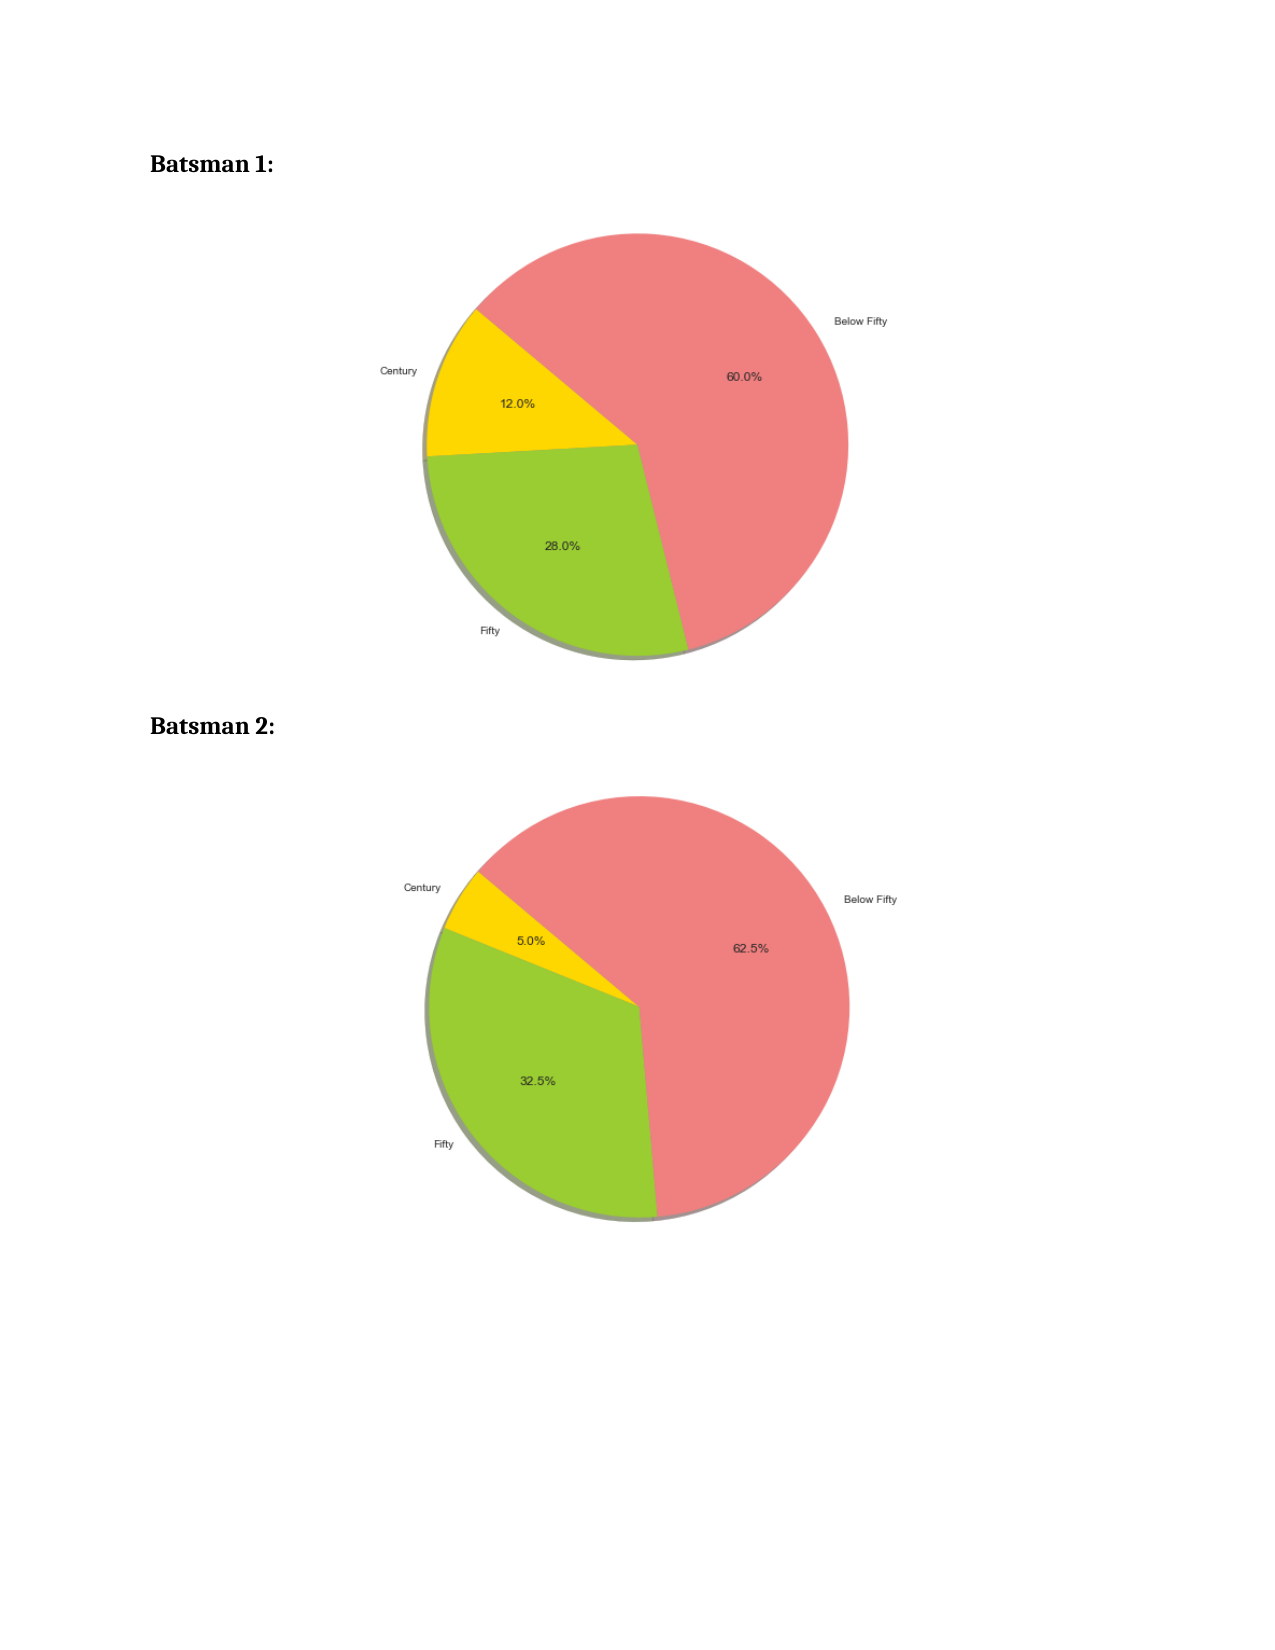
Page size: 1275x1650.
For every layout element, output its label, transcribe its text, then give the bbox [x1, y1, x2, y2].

text Batsman 1: [150, 150, 1125, 179]
picture [150, 203, 1125, 687]
picture [150, 765, 1125, 1249]
text Batsman 2: [150, 712, 1125, 740]
